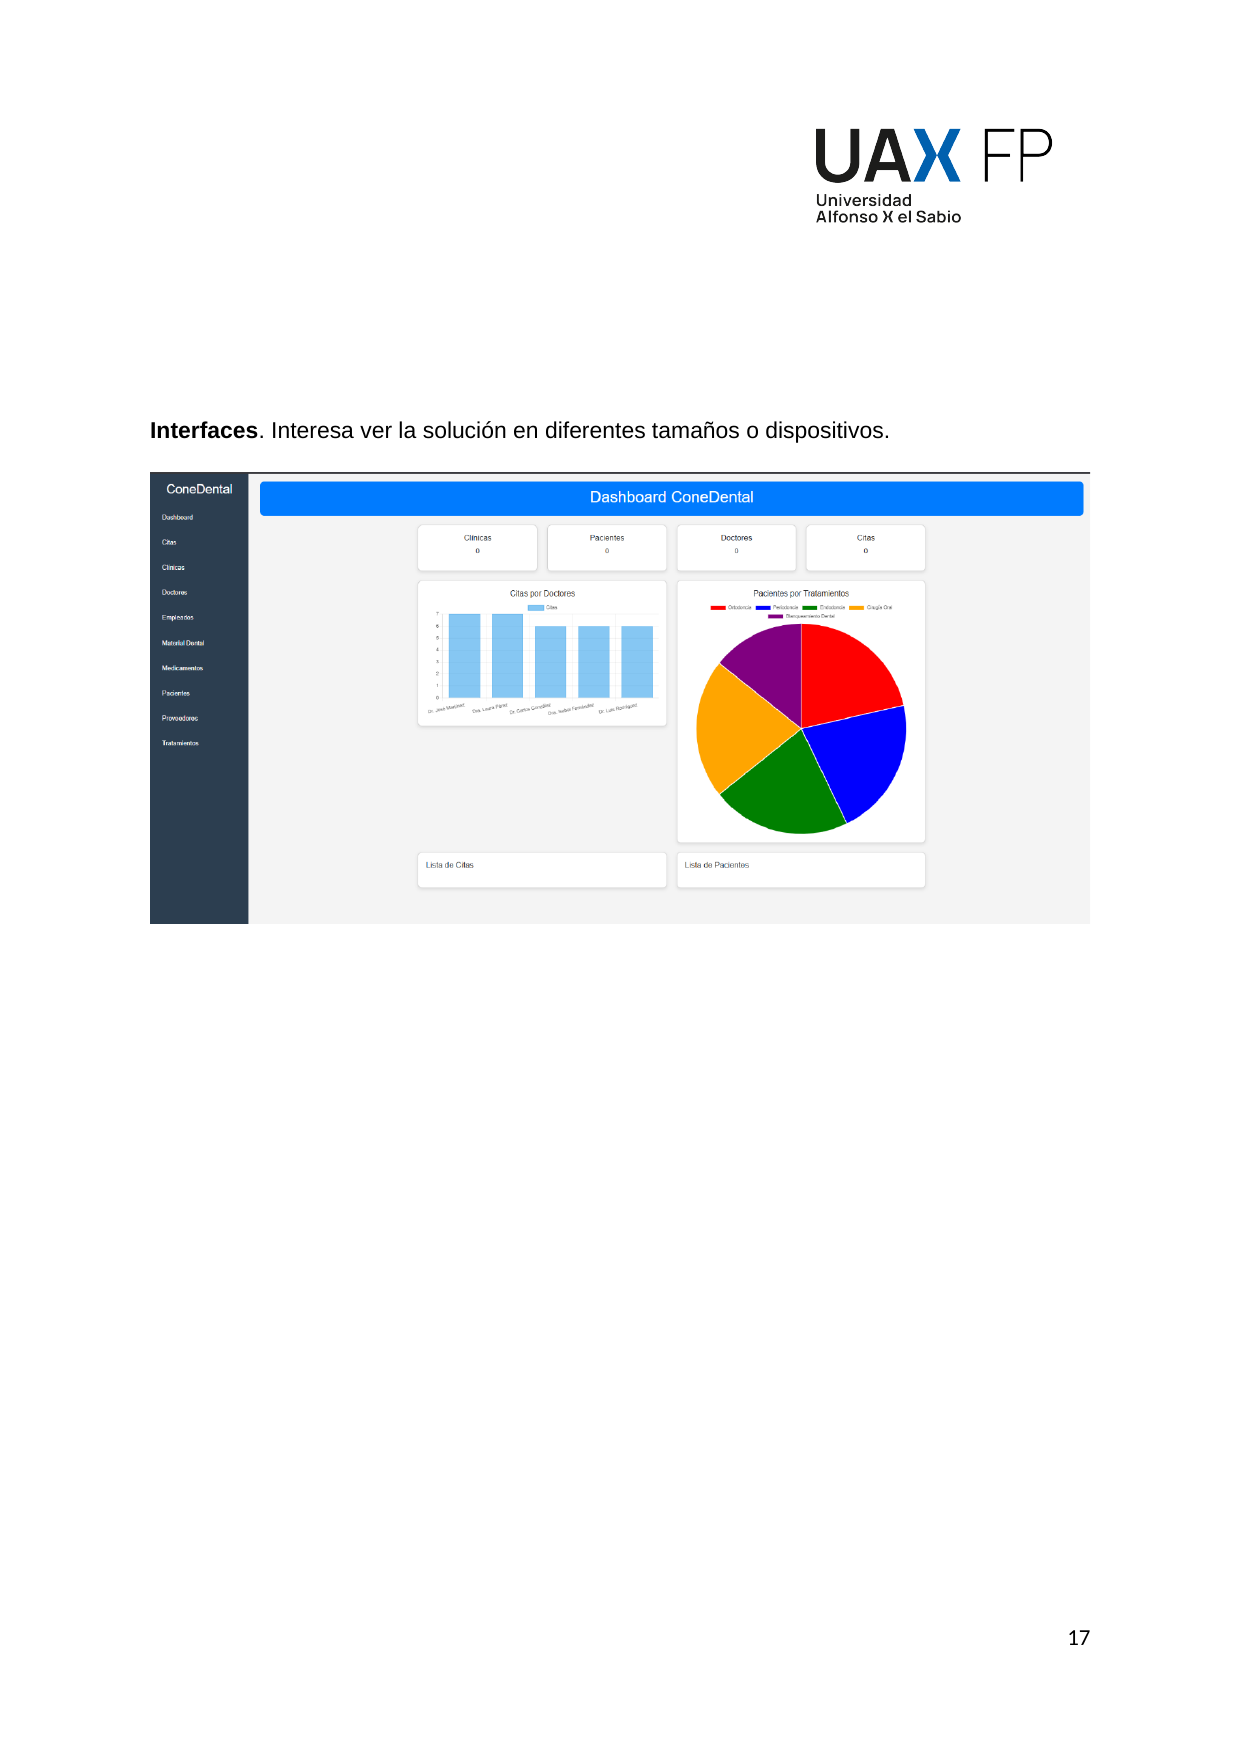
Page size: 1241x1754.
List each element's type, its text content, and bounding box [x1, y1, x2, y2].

picture [789, 103, 1078, 249]
text Interfaces. Interesa ver la solución en diferentes tamaños o dispositivos. [150, 417, 1090, 443]
picture [150, 472, 1091, 924]
